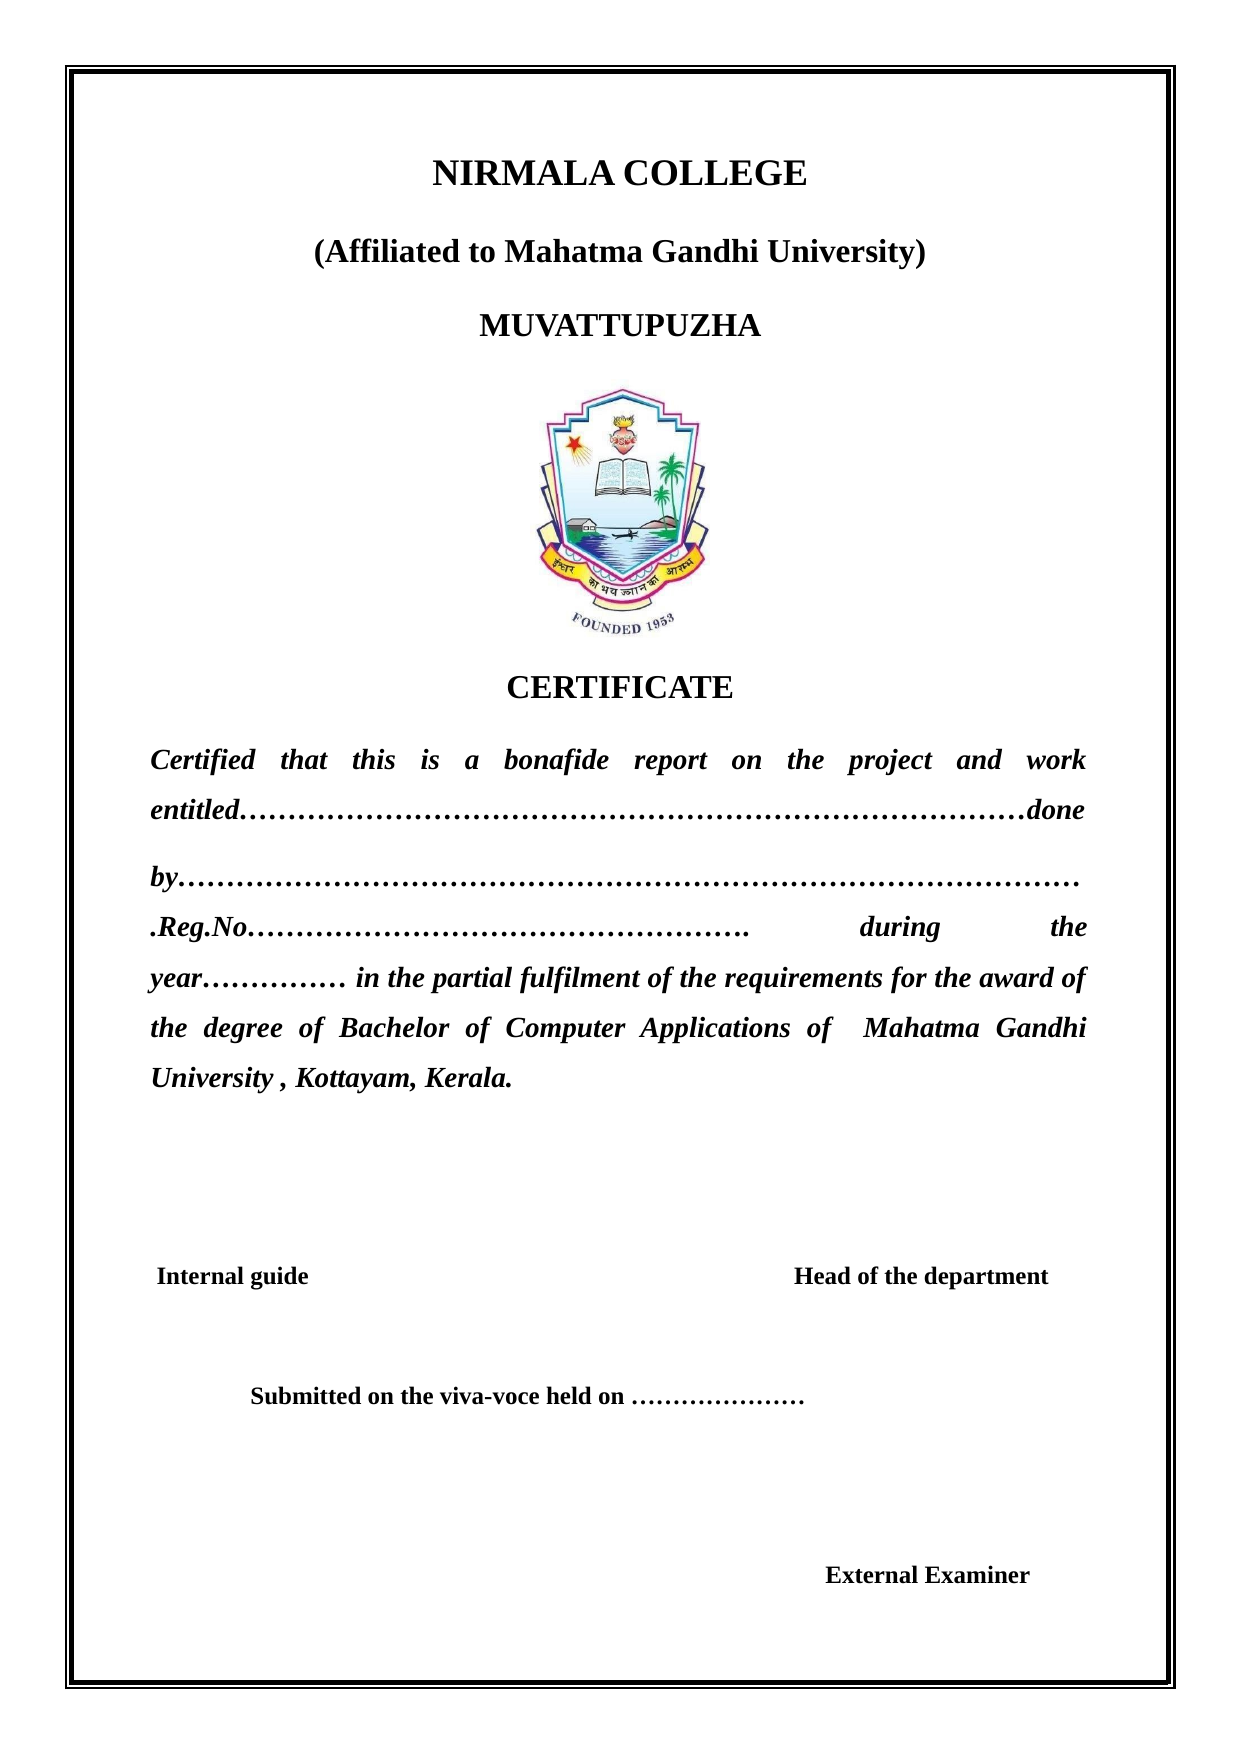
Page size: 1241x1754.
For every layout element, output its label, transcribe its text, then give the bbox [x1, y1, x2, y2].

text Certified that this is a bonafide report on the project and work entitled………………………………………………………………………done [150, 742, 1090, 826]
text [150, 231, 1090, 270]
picture [530, 379, 711, 638]
text CERTIFICATE [150, 668, 1090, 706]
text Internal guide Head of the department [150, 1261, 1090, 1290]
text External Examiner [150, 1560, 1090, 1589]
text Submitted on the viva-voce held on ………………… [150, 1381, 1090, 1410]
text by………………………………………………………………………………….Reg.No……………………………………………. during the year…………… in the partial fulfilment of the requirements for the award of the degree of Bachelor of Computer Applications of Mahatma Gandhi University , Kottayam, Kerala. [150, 859, 1090, 1094]
text MUVATTUPUZHA [150, 306, 1090, 344]
text NIRMALA COLLEGE [150, 150, 1090, 193]
